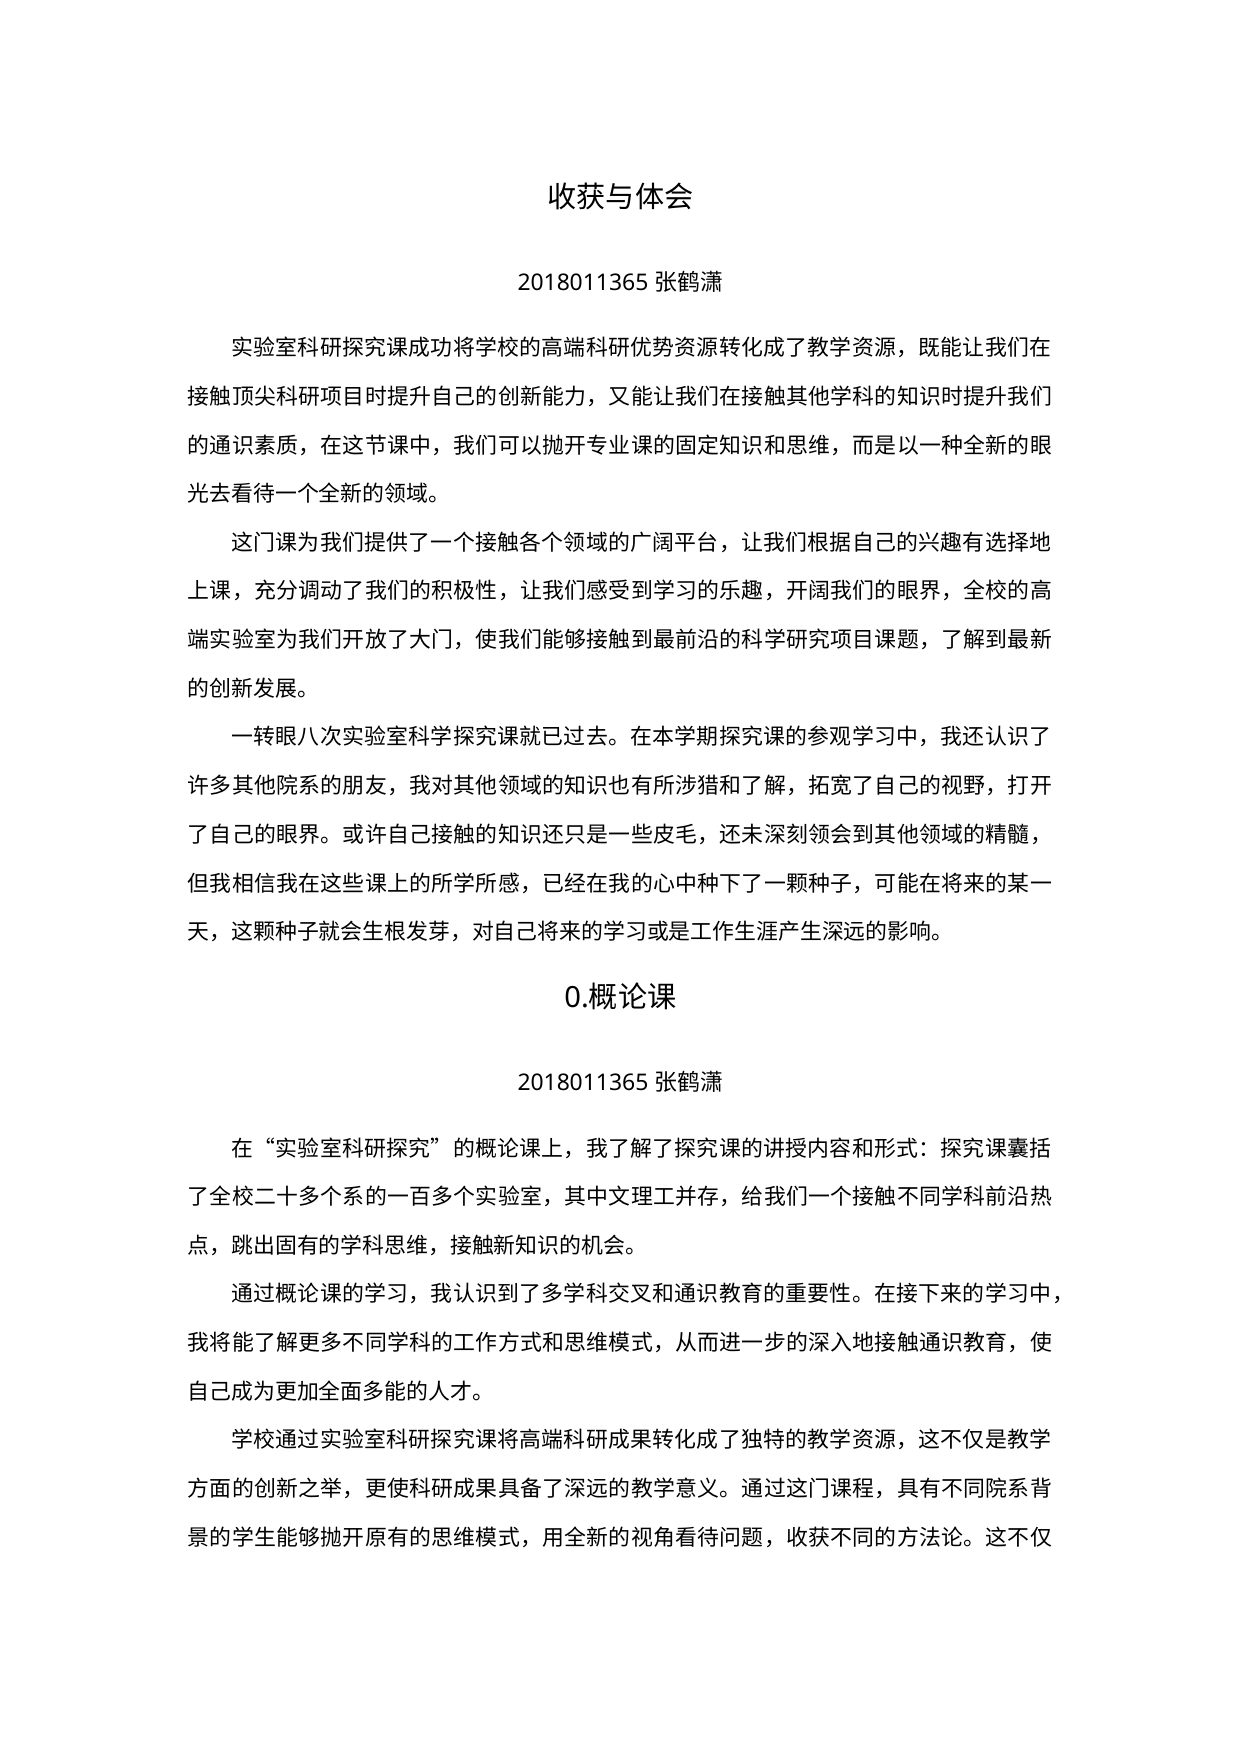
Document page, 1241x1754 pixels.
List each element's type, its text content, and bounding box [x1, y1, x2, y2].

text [187, 1422, 1053, 1552]
text 2018011365 张鹤潇 [187, 248, 1053, 313]
text 2018011365 张鹤潇 [187, 1048, 1053, 1113]
text 这门课为我们提供了一个接触各个领域的广阔平台，让我们根据自己的兴趣有选择地上课，充分调动了我们的积极性，让我们感受到学习的乐趣，开阔我们的眼界，全校的高端实验室为我们开放了大门，使我们能够接触到最前沿的科学研究项目课题，了解到最新的创新发展。 [187, 524, 1053, 703]
text 0.概论课 [187, 962, 1053, 1027]
text 在“实验室科研探究”的概论课上，我了解了探究课的讲授内容和形式：探究课囊括了全校二十多个系的一百多个实验室，其中文理工并存，给我们一个接触不同学科前沿热点，跳出固有的学科思维，接触新知识的机会。 [187, 1130, 1053, 1260]
text 通过概论课的学习，我认识到了多学科交叉和通识教育的重要性。在接下来的学习中，我将能了解更多不同学科的工作方式和思维模式，从而进一步的深入地接触通识教育，使自己成为更加全面多能的人才。 [187, 1276, 1053, 1406]
text 收获与体会 [187, 162, 1053, 227]
text 一转眼八次实验室科学探究课就已过去。在本学期探究课的参观学习中，我还认识了许多其他院系的朋友，我对其他领域的知识也有所涉猎和了解，拓宽了自己的视野，打开了自己的眼界。或许自己接触的知识还只是一些皮毛，还未深刻领会到其他领域的精髓，但我相信我在这些课上的所学所感，已经在我的心中种下了一颗种子，可能在将来的某一天，这颗种子就会生根发芽，对自己将来的学习或是工作生涯产生深远的影响。 [187, 719, 1053, 946]
text 实验室科研探究课成功将学校的高端科研优势资源转化成了教学资源，既能让我们在接触顶尖科研项目时提升自己的创新能力，又能让我们在接触其他学科的知识时提升我们的通识素质，在这节课中，我们可以抛开专业课的固定知识和思维，而是以一种全新的眼光去看待一个全新的领域。 [187, 330, 1053, 508]
